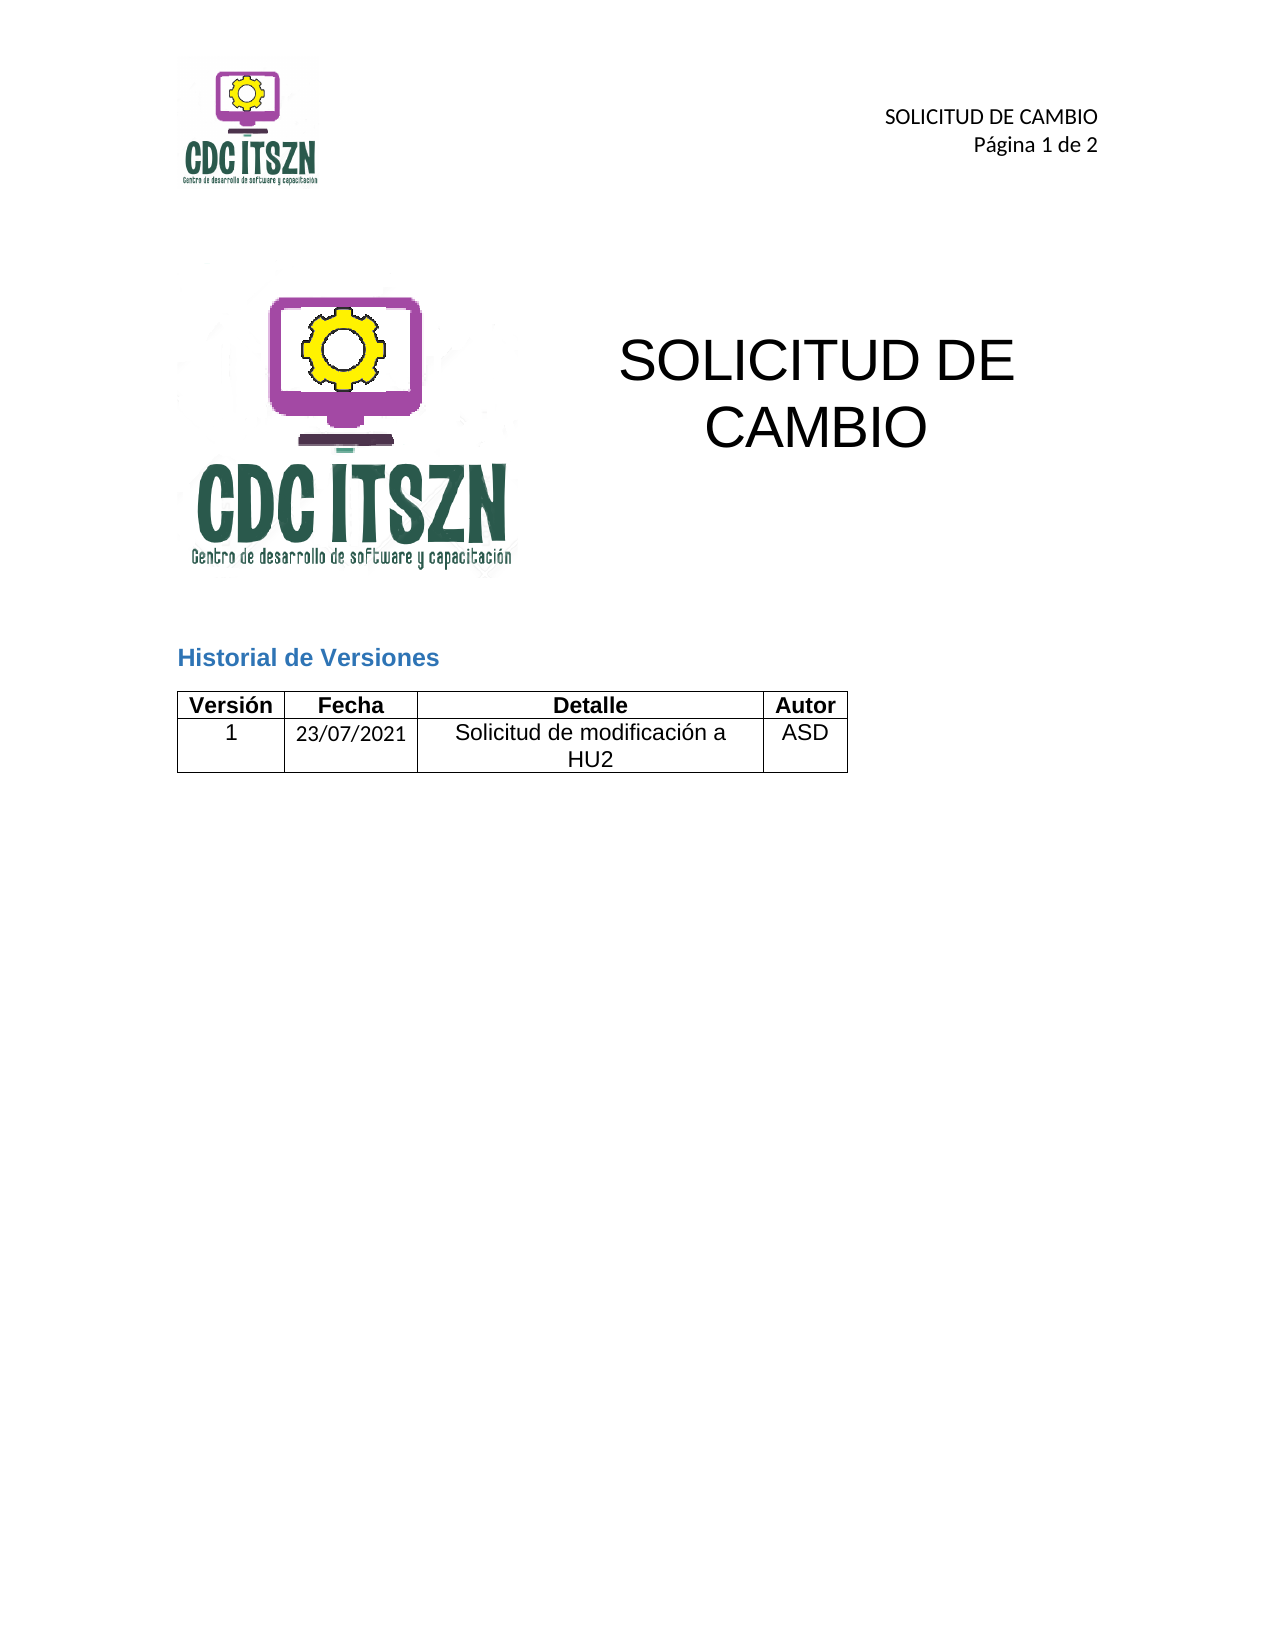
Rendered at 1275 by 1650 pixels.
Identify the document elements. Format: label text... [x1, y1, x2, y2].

table_cell ASD [764, 719, 847, 772]
table_cell 23/07/2021 [285, 719, 417, 772]
table_header Versión [178, 692, 284, 718]
title SOLICITUD DE CAMBIO [518, 326, 1098, 460]
table_header Autor [764, 692, 847, 718]
picture [177, 56, 320, 189]
table_cell Solicitud de modificación a HU2 [418, 719, 763, 772]
table_cell 1 [178, 719, 284, 772]
picture [177, 260, 518, 578]
text Historial de Versiones [177, 643, 1098, 672]
table_header Fecha [285, 692, 417, 718]
table_header Detalle [418, 692, 763, 718]
